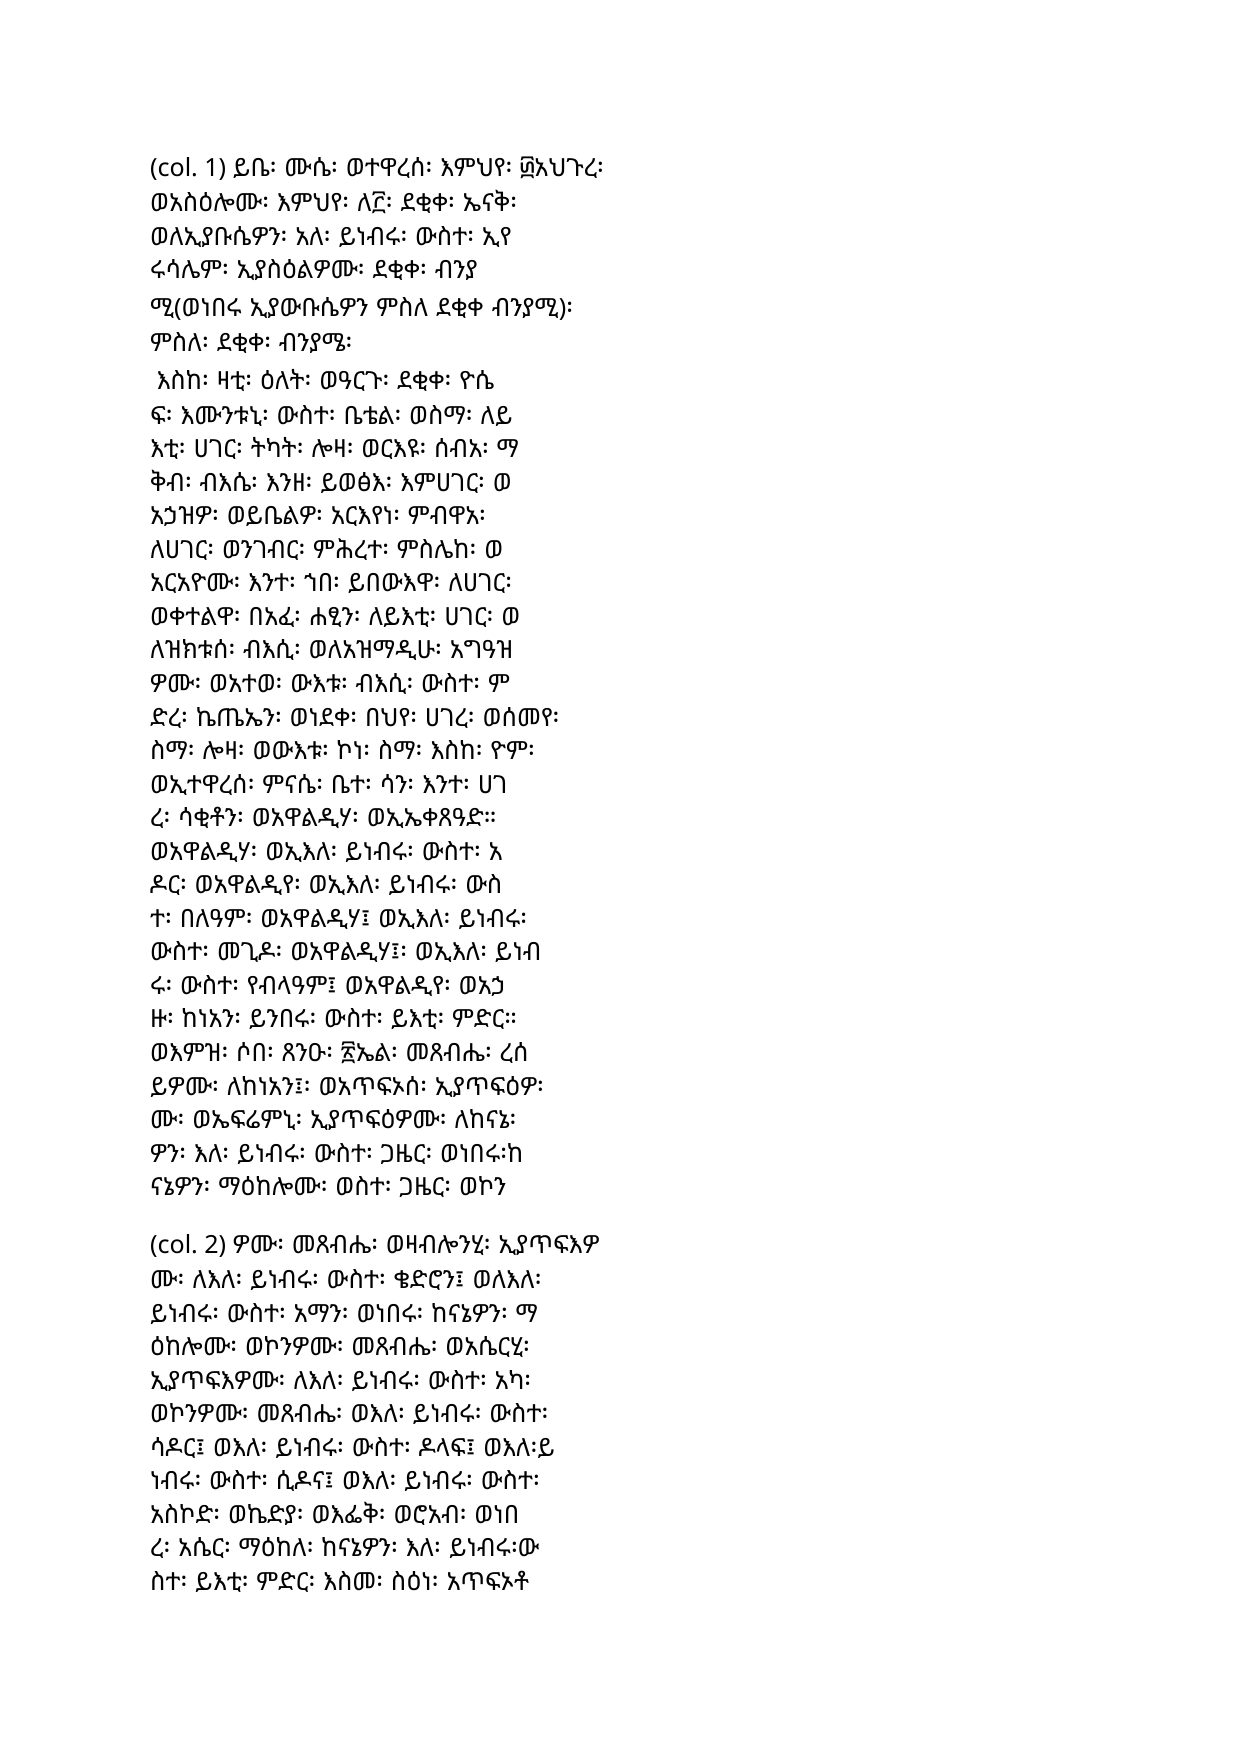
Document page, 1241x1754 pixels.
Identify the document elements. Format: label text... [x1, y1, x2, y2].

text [150, 1227, 1090, 1596]
text (col. 1) ይቤ፡ ሙሴ፡ ወተዋረሰ፡ እምህየ፡ ፴አህጉረ፡ ወአስዕሎሙ፡ እምህየ፡ ለ፫፡ ደቂቀ፡ ኤናቅ፡ ወለኢያቡሴዎን፡ አለ፡ ይነብሩ፡ ውስተ፡ ኢየ ሩሳሌም፡ ኢያስዕልዎሙ፡ ደቂቀ፡ ብንያ ሚ(ወነበሩ ኢያውቡሴዎን ምስለ ደቂቀ ብንያሚ)፡ ምስለ፡ ደቂቀ፡ ብንያሜ፡ እስከ፡ ዛቲ፡ ዕለት፡ ወዓርጉ፡ ደቂቀ፡ ዮሴ ፍ፡ እሙንቱኒ፡ ውስተ፡ ቤቴል፡ ወስማ፡ ለይ እቲ፡ ሀገር፡ ትካት፡ ሎዛ፡ ወርእዩ፡ ሰብአ፡ ማ ቅብ፡ ብእሴ፡ እንዘ፡ ይወፅእ፡ እምሀገር፡ ወ አኃዝዎ፡ ወይቤልዎ፡ አርእየነ፡ ምብዋአ፡ ለሀገር፡ ወንገብር፡ ምሕረተ፡ ምስሌከ፡ ወ አርአዮሙ፡ እንተ፡ ኀበ፡ ይበውእዋ፡ ለሀገር፡ ወቀተልዋ፡ በአፈ፡ ሐፂን፡ ለይእቲ፡ ሀገር፡ ወ ለዝክቱሰ፡ ብእሲ፡ ወለአዝማዲሁ፡ አግዓዝ ዎሙ፡ ወአተወ፡ ውእቱ፡ ብእሲ፡ ውስተ፡ ም ድረ፡ ኬጤኤን፡ ወነደቀ፡ በህየ፡ ሀገረ፡ ወሰመየ፡ ስማ፡ ሎዛ፡ ወውእቱ፡ ኮነ፡ ስማ፡ እስከ፡ ዮም፡ ወኢተዋረሰ፡ ምናሴ፡ ቤተ፡ ሳን፡ እንተ፡ ሀገ ረ፡ ሳቂቶን፡ ወአዋልዲሃ፡ ወኢኤቀጸዓድ። ወአዋልዲሃ፡ ወኢእለ፡ ይነብሩ፡ ውስተ፡ አ ዶር፡ ወአዋልዲየ፡ ወኢእለ፡ ይነብሩ፡ ውስ ተ፡ በለዓም፡ ወአዋልዲሃ፤ ወኢእለ፡ ይነብሩ፡ ውስተ፡ መጊዶ፡ ወአዋልዲሃ፤፡ ወኢእለ፡ ይነብ ሩ፡ ውስተ፡ የብላዓም፤ ወአዋልዲየ፡ ወአኃ ዙ፡ ከነአን፡ ይንበሩ፡ ውስተ፡ ይእቲ፡ ምድር። ወእምዝ፡ ሶበ፡ ጸንዑ፡ ፳ኤል፡ መጸብሔ፡ ረሰ ይዎሙ፡ ለከነአን፤፡ ወአጥፍኦሰ፡ ኢያጥፍዕዎ፡ ሙ፡ ወኤፍሬምኒ፡ ኢያጥፍዕዎሙ፡ ለከናኔ፡ ዎን፡ እለ፡ ይነብሩ፡ ውስተ፡ ጋዜር፡ ወነበሩ፡ከ ናኔዎን፡ ማዕከሎሙ፡ ወስተ፡ ጋዜር፡ ወኮን [150, 150, 1090, 1202]
